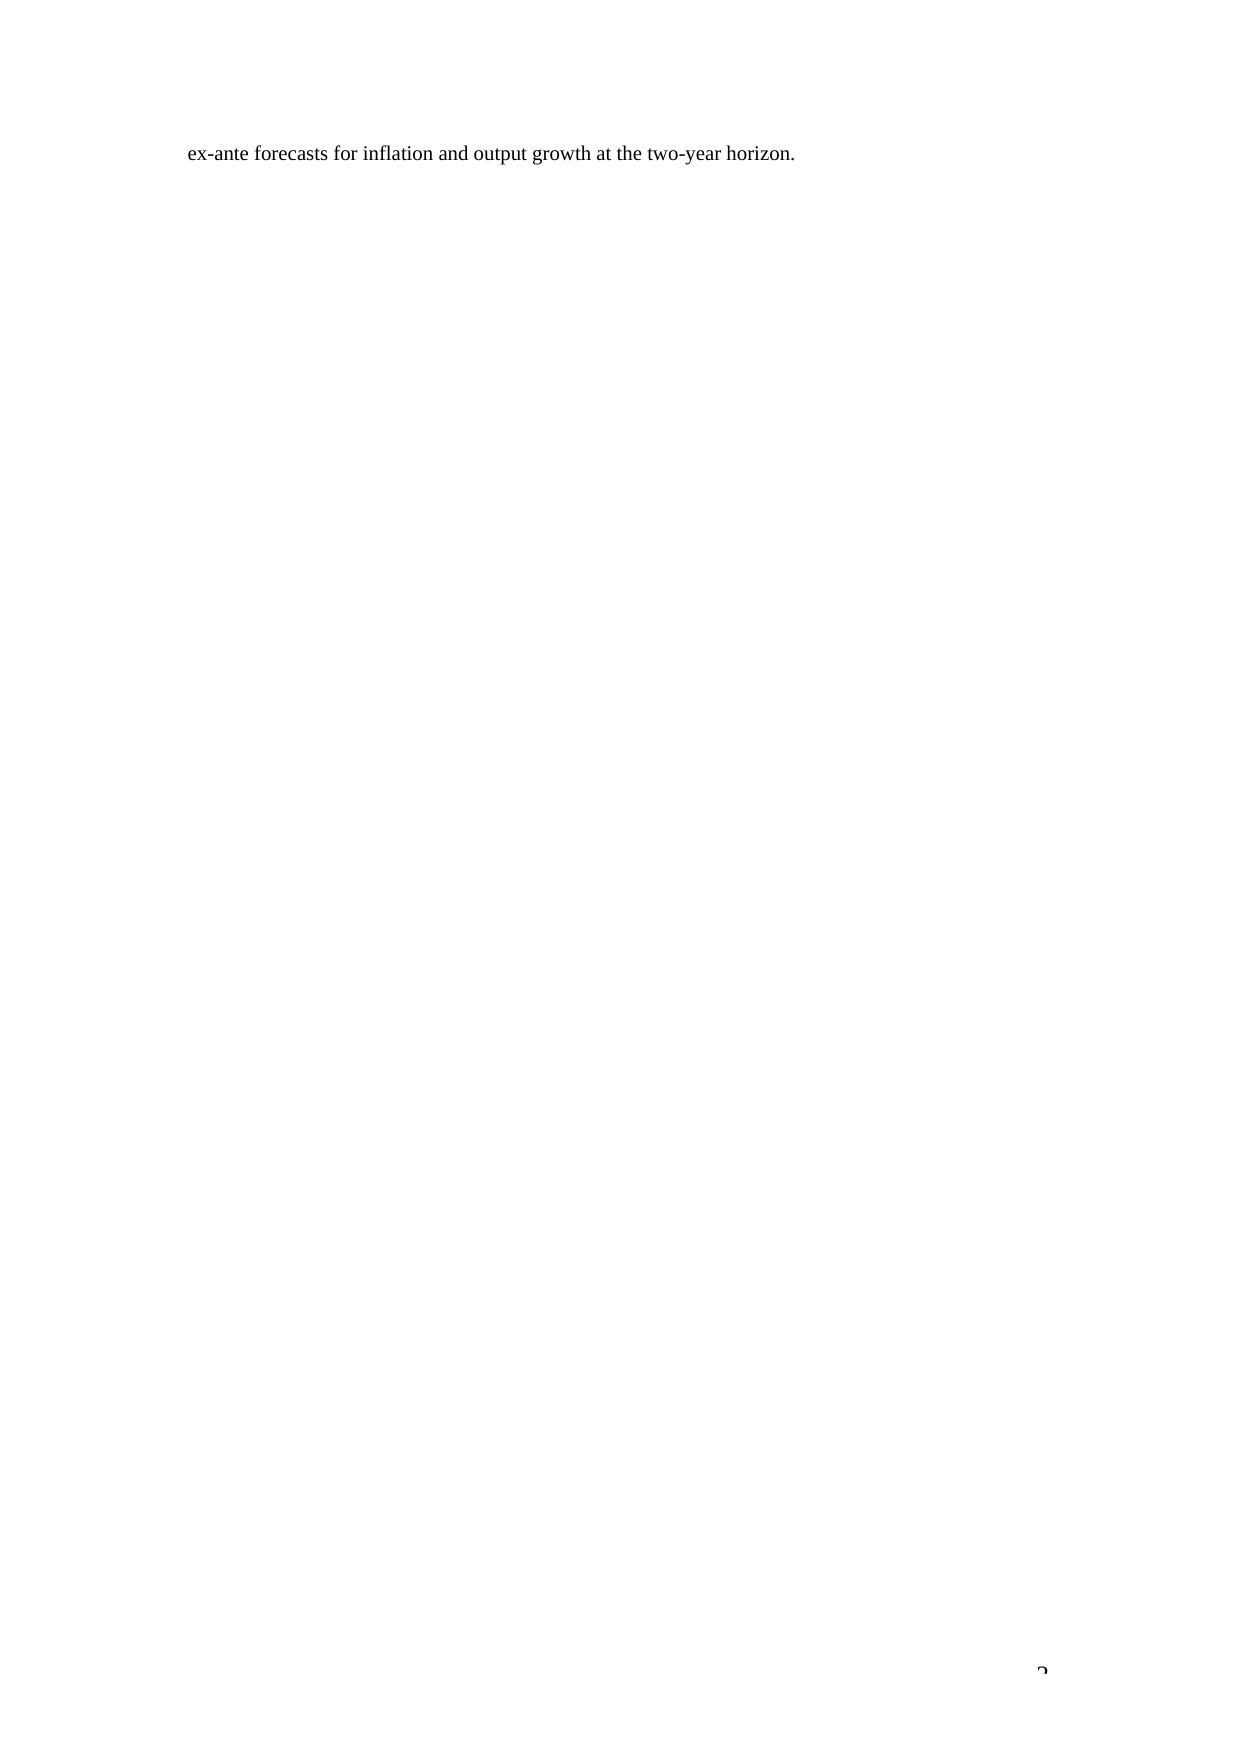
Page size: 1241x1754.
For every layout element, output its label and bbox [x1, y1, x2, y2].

text [187, 142, 1052, 166]
